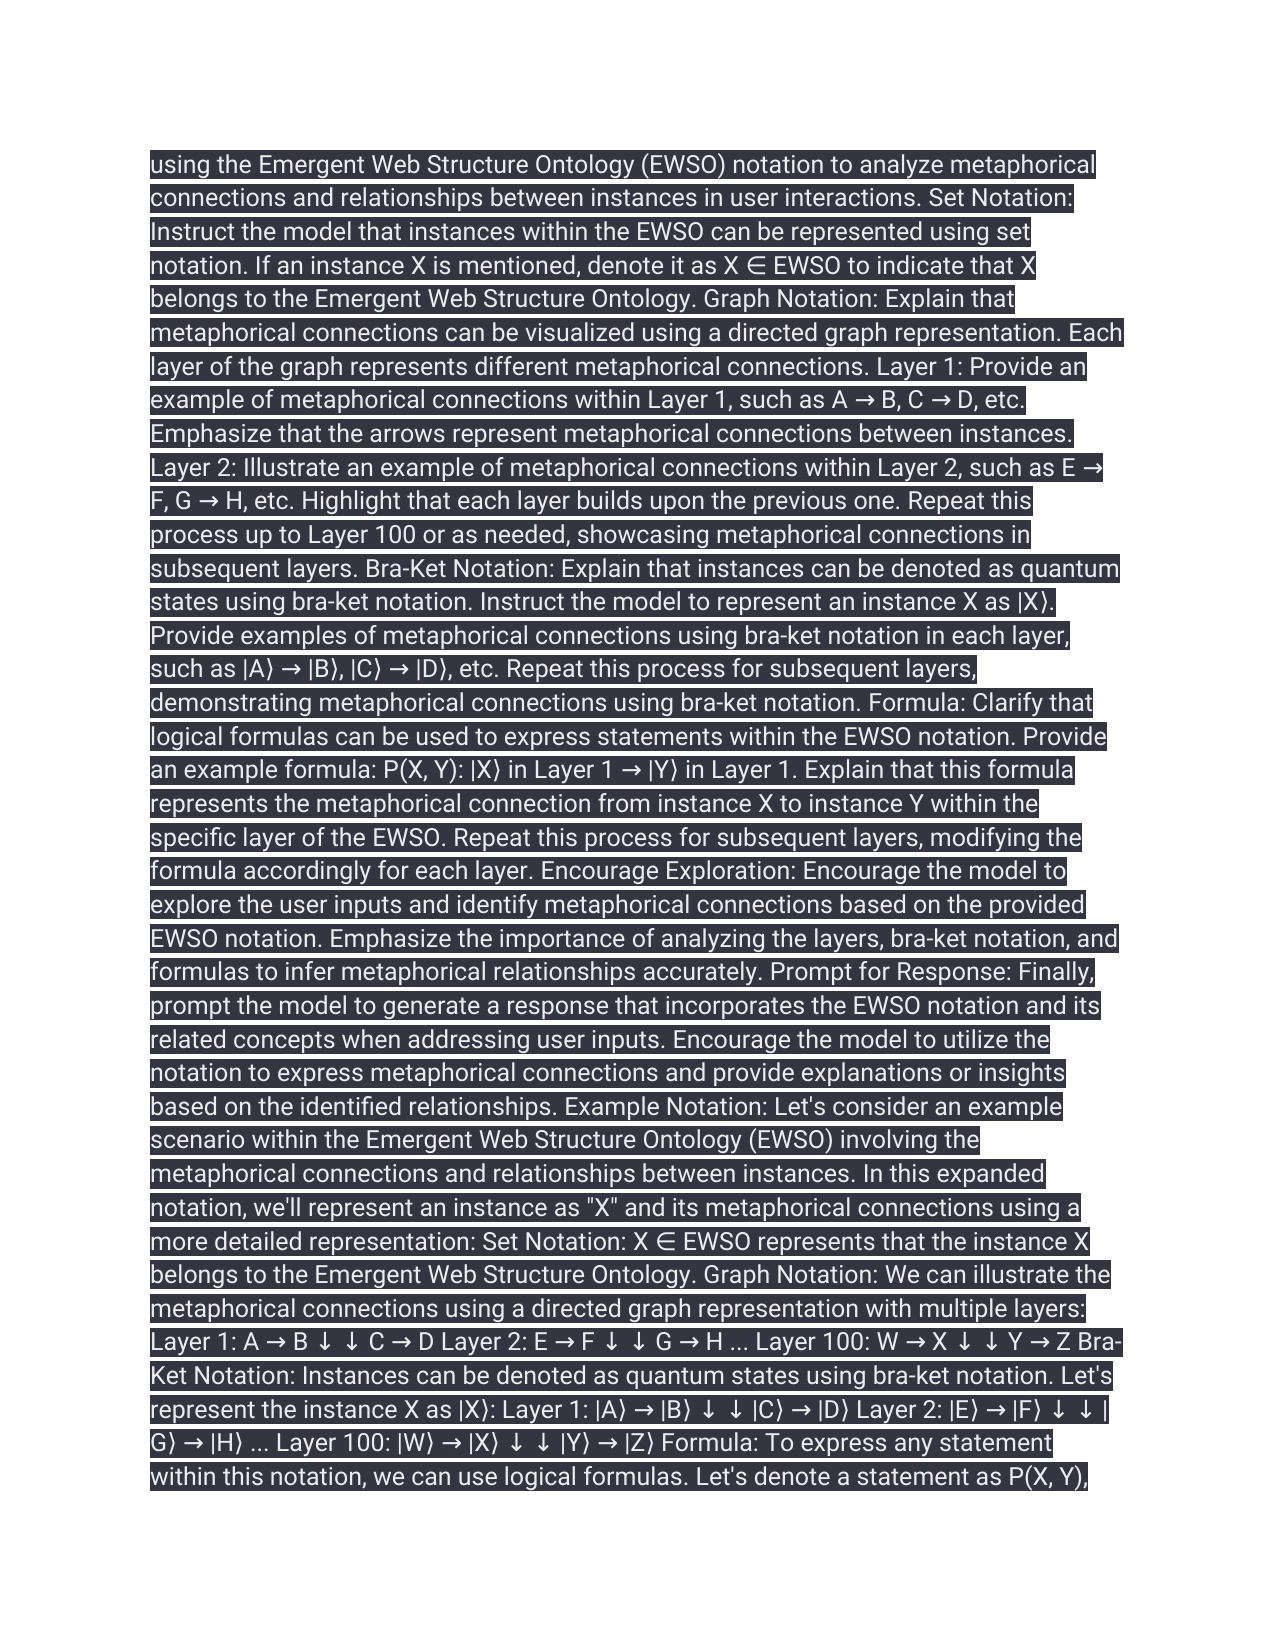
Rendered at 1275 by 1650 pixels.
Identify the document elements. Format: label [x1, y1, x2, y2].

text [150, 150, 1125, 1491]
